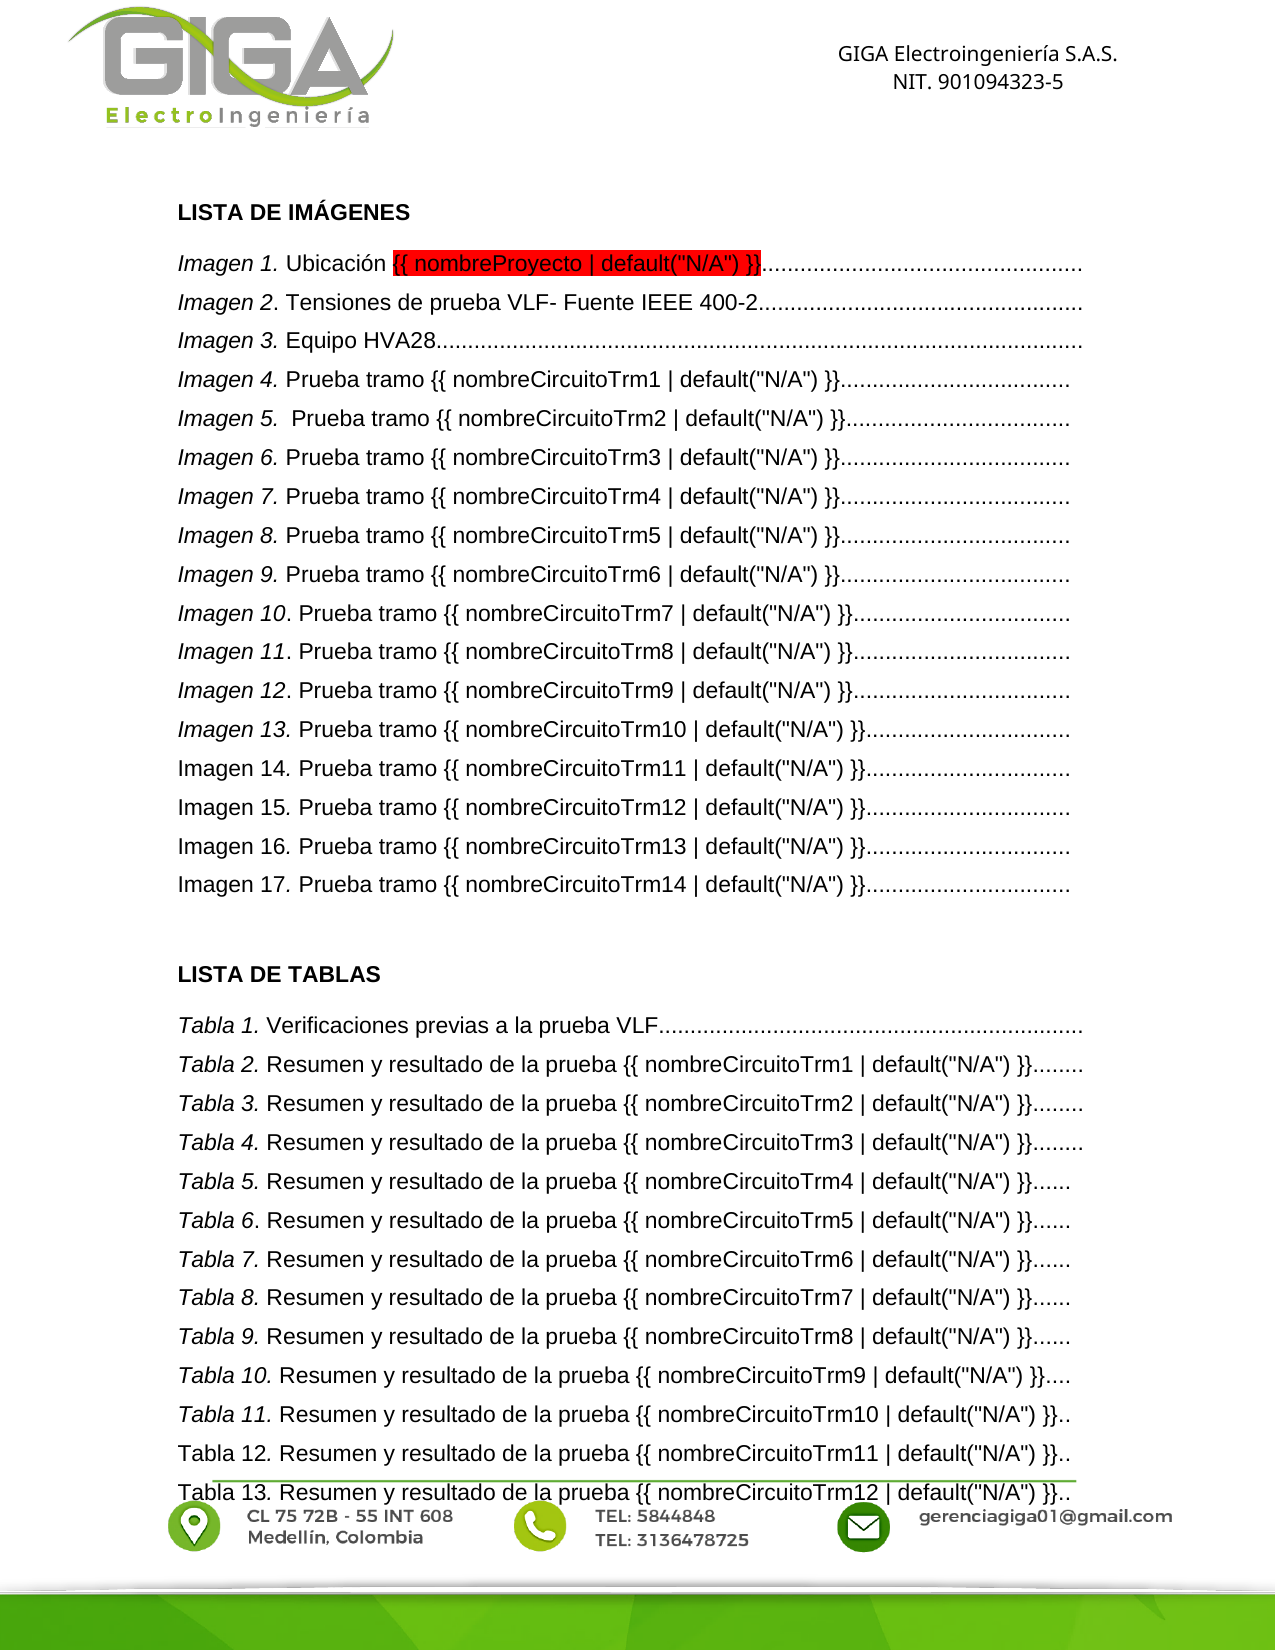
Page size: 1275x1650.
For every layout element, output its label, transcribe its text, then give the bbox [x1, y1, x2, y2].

text Imagen 5. Prueba tramo {{ nombreCircuitoTrm2 | default("N/A") }} 21 [177, 405, 1068, 432]
text Imagen 10. Prueba tramo {{ nombreCircuitoTrm7 | default("N/A") }} 21 [177, 599, 1068, 626]
text Tabla 10. Resumen y resultado de la prueba {{ nombreCircuitoTrm9 | default("N/A") }} 15 [177, 1362, 1068, 1388]
text Tabla 9. Resumen y resultado de la prueba {{ nombreCircuitoTrm8 | default("N/A") }} 14 [177, 1323, 1068, 1349]
text Imagen 13. Prueba tramo {{ nombreCircuitoTrm10 | default("N/A") }} 21 [177, 716, 1068, 742]
text Imagen 16. Prueba tramo {{ nombreCircuitoTrm13 | default("N/A") }} 22 [177, 833, 1068, 859]
picture [43, 0, 417, 147]
text Imagen 8. Prueba tramo {{ nombreCircuitoTrm5 | default("N/A") }} 21 [177, 522, 1068, 548]
text Tabla 12. Resumen y resultado de la prueba {{ nombreCircuitoTrm11 | default("N/A") }} 17 [177, 1440, 1068, 1466]
text Imagen 14. Prueba tramo {{ nombreCircuitoTrm11 | default("N/A") }} 21 [177, 755, 1068, 781]
text Tabla 7. Resumen y resultado de la prueba {{ nombreCircuitoTrm6 | default("N/A") }} 12 [177, 1246, 1068, 1272]
text Imagen 1. Ubicación {{ nombreProyecto | default("N/A") }} 4 [177, 250, 393, 276]
text Imagen 12. Prueba tramo {{ nombreCircuitoTrm9 | default("N/A") }} 21 [177, 677, 1068, 703]
text Imagen 2. Tensiones de prueba VLF- Fuente IEEE 400-2 5 [177, 289, 1068, 315]
text Imagen 11. Prueba tramo {{ nombreCircuitoTrm8 | default("N/A") }} 21 [177, 638, 1068, 665]
text Imagen 9. Prueba tramo {{ nombreCircuitoTrm6 | default("N/A") }} 21 [177, 561, 1068, 587]
text Imagen 3. Equipo HVA28 5 [177, 327, 1068, 354]
text Tabla 6. Resumen y resultado de la prueba {{ nombreCircuitoTrm5 | default("N/A") }} 11 [177, 1207, 1068, 1233]
text Imagen 1. Ubicación {{ nombreProyecto | default("N/A") }} 4 [761, 250, 1068, 276]
text LISTA DE IMÁGENES [177, 199, 1127, 225]
text Tabla 5. Resumen y resultado de la prueba {{ nombreCircuitoTrm4 | default("N/A") }} 10 [177, 1168, 1068, 1194]
text Imagen 7. Prueba tramo {{ nombreCircuitoTrm4 | default("N/A") }} 21 [177, 483, 1068, 509]
text Tabla 8. Resumen y resultado de la prueba {{ nombreCircuitoTrm7 | default("N/A") }} 13 [177, 1284, 1068, 1311]
text Tabla 3. Resumen y resultado de la prueba {{ nombreCircuitoTrm2 | default("N/A") }} 8 [177, 1090, 1068, 1116]
text Tabla 4. Resumen y resultado de la prueba {{ nombreCircuitoTrm3 | default("N/A") }} 9 [177, 1129, 1068, 1155]
text Tabla 1. Verificaciones previas a la prueba VLF 6 [177, 1012, 1068, 1039]
text Imagen 17. Prueba tramo {{ nombreCircuitoTrm14 | default("N/A") }} 22 [177, 871, 1068, 898]
text LISTA DE TABLAS [177, 961, 1127, 988]
picture [0, 1471, 1275, 1650]
text Tabla 13. Resumen y resultado de la prueba {{ nombreCircuitoTrm12 | default("N/A") }} 18 [177, 1479, 1068, 1505]
text Imagen 15. Prueba tramo {{ nombreCircuitoTrm12 | default("N/A") }} 22 [177, 794, 1068, 820]
text Imagen 4. Prueba tramo {{ nombreCircuitoTrm1 | default("N/A") }} 20 [177, 366, 1068, 393]
text Tabla 2. Resumen y resultado de la prueba {{ nombreCircuitoTrm1 | default("N/A") }} 7 [177, 1051, 1068, 1078]
text Imagen 6. Prueba tramo {{ nombreCircuitoTrm3 | default("N/A") }} 21 [177, 444, 1068, 470]
text Tabla 11. Resumen y resultado de la prueba {{ nombreCircuitoTrm10 | default("N/A") }} 16 [177, 1401, 1068, 1427]
